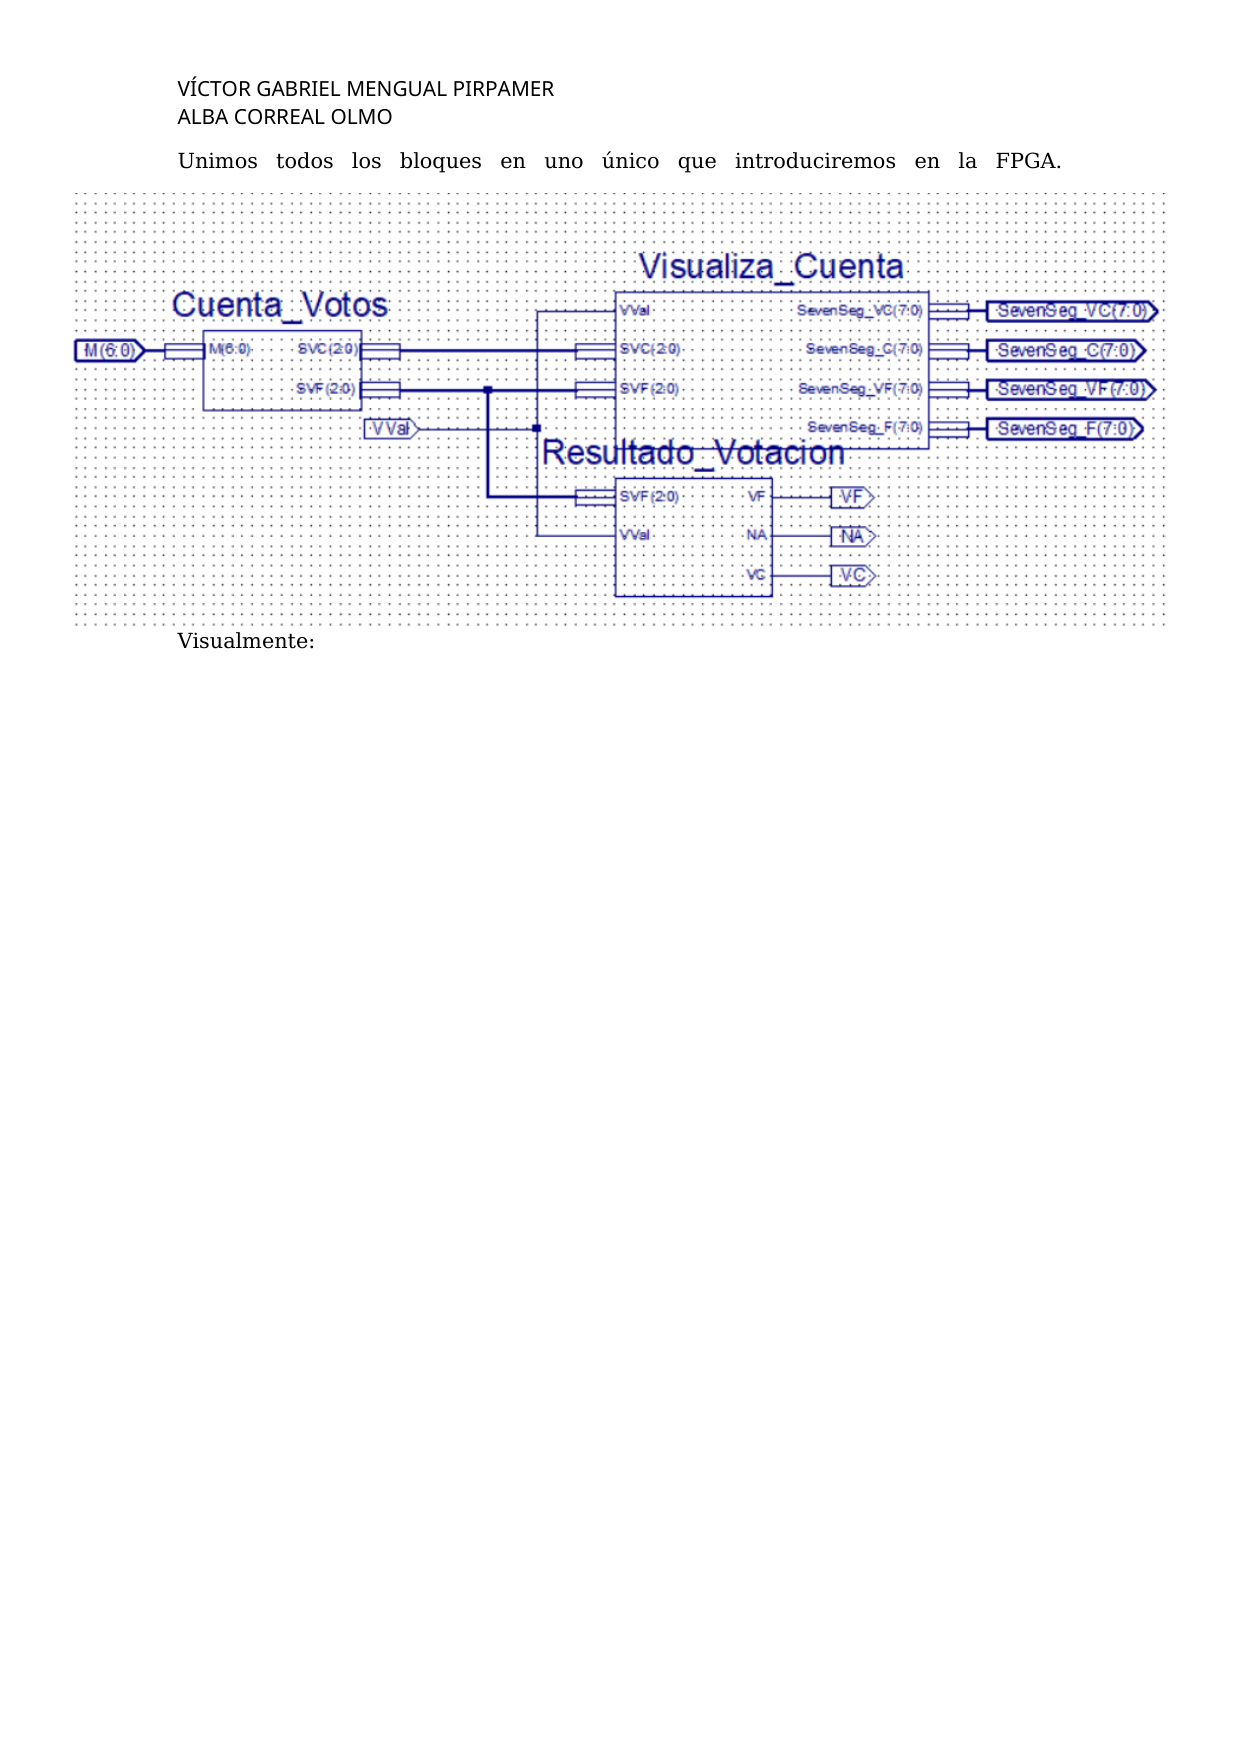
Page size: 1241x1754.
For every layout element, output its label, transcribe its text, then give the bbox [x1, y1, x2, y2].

text Unimos todos los bloques en uno único que introduciremos en la FPGA. Visualmente: [177, 628, 1063, 653]
picture [71, 193, 1169, 628]
text Unimos todos los bloques en uno único que introduciremos en la FPGA. Visualmente: [177, 148, 1063, 193]
